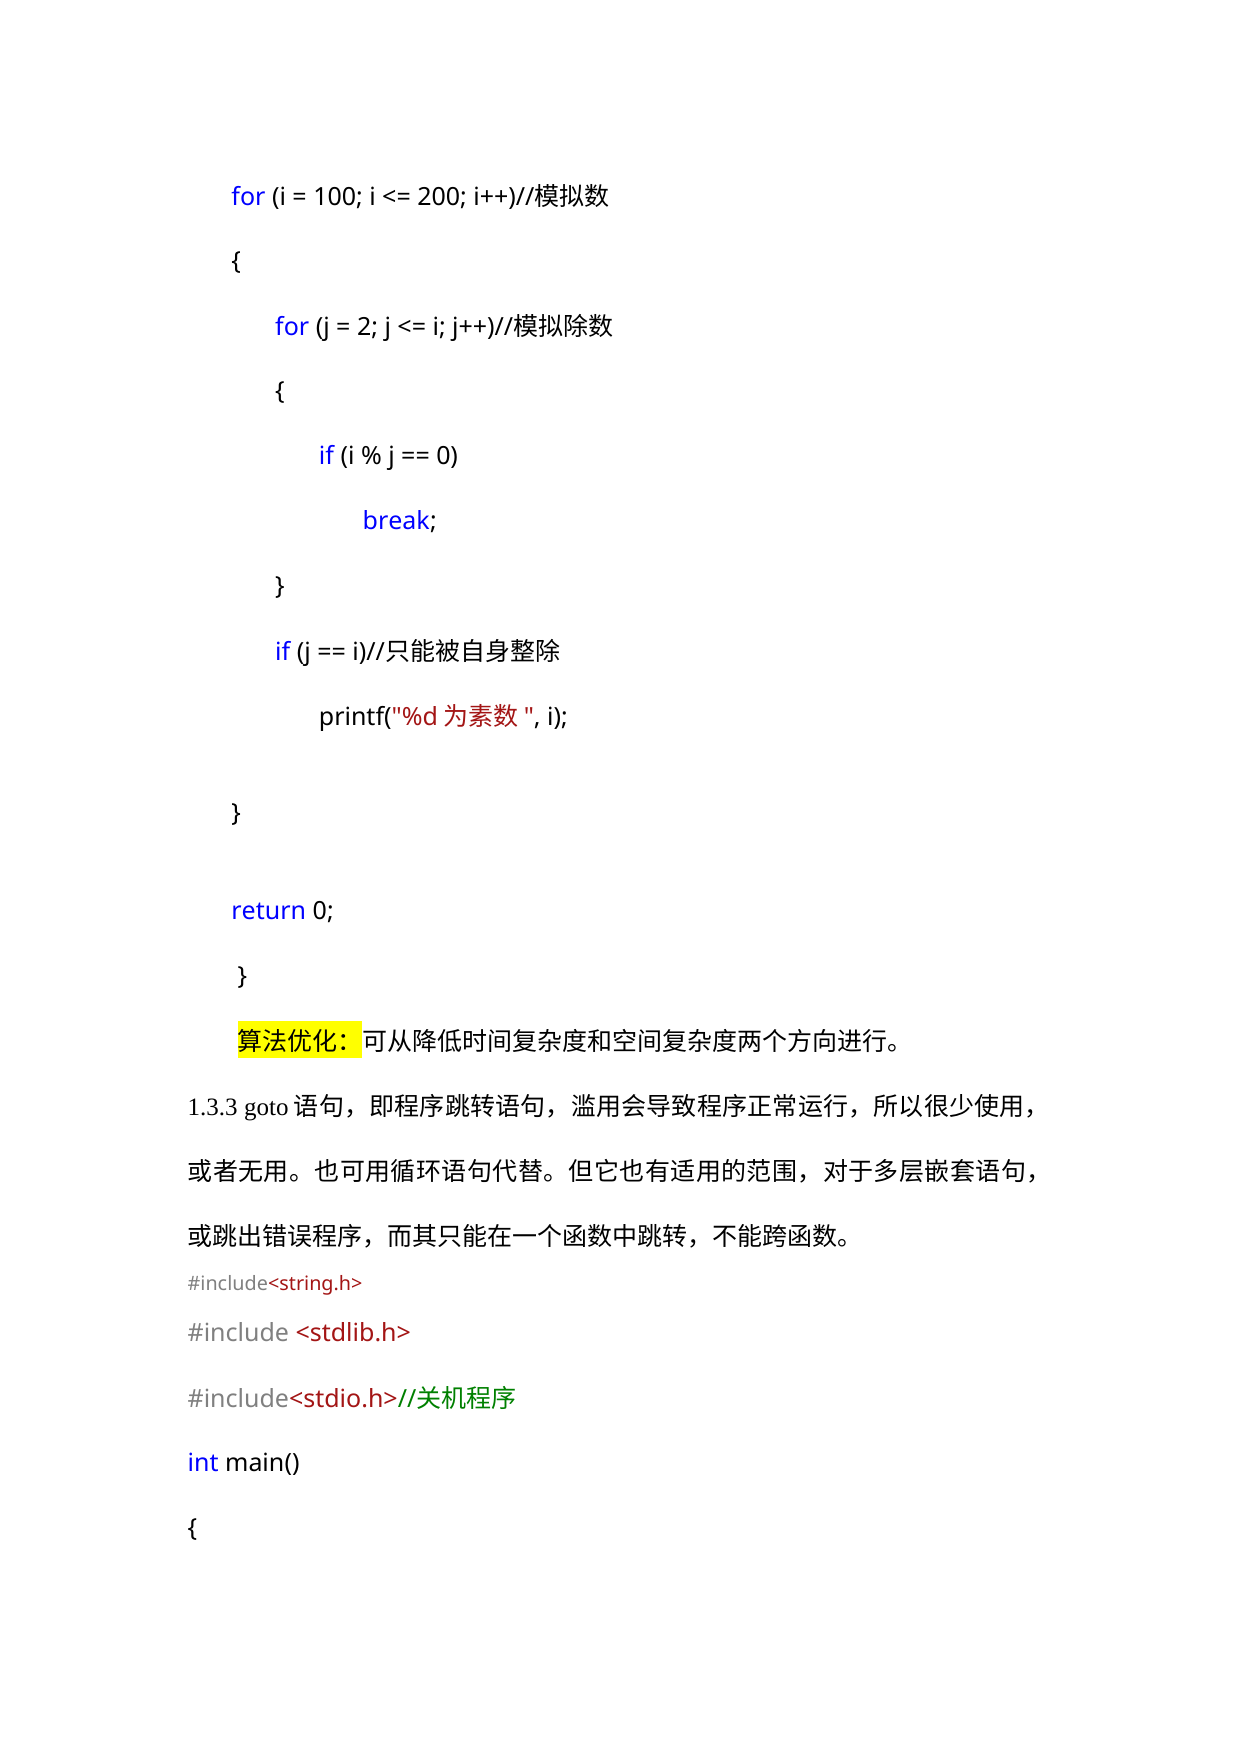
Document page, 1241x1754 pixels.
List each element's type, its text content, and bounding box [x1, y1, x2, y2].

text #include<string.h> [187, 1267, 1053, 1299]
text } [187, 942, 1053, 1007]
text printf("%d为素数 ", i); [187, 682, 1053, 747]
text { [187, 1494, 1053, 1559]
text { [187, 227, 1053, 292]
text break; [187, 487, 1053, 552]
text } [187, 779, 1053, 844]
text { [187, 357, 1053, 422]
text #include<stdio.h>//关机程序 [187, 1364, 1053, 1429]
text if (i % j == 0) [187, 422, 1053, 487]
text int main() [187, 1429, 1053, 1494]
text 算法优化：可从降低时间复杂度和空间复杂度两个方向进行。 [187, 1007, 1053, 1072]
text for (i = 100; i <= 200; i++)//模拟数 [187, 162, 1053, 227]
text for (j = 2; j <= i; j++)//模拟除数 [187, 292, 1053, 357]
text } [187, 552, 1053, 617]
text 1.3.3 goto语句，即程序跳转语句，滥用会导致程序正常运行，所以很少使用，或者无用。也可用循环语句代替。但它也有适用的范围，对于多层嵌套语句，或跳出错误程序，而其只能在一个函数中跳转，不能跨函数。 [187, 1072, 1053, 1267]
text if (j == i)//只能被自身整除 [187, 617, 1053, 682]
text return 0; [187, 877, 1053, 942]
text #include <stdlib.h> [187, 1299, 1053, 1364]
